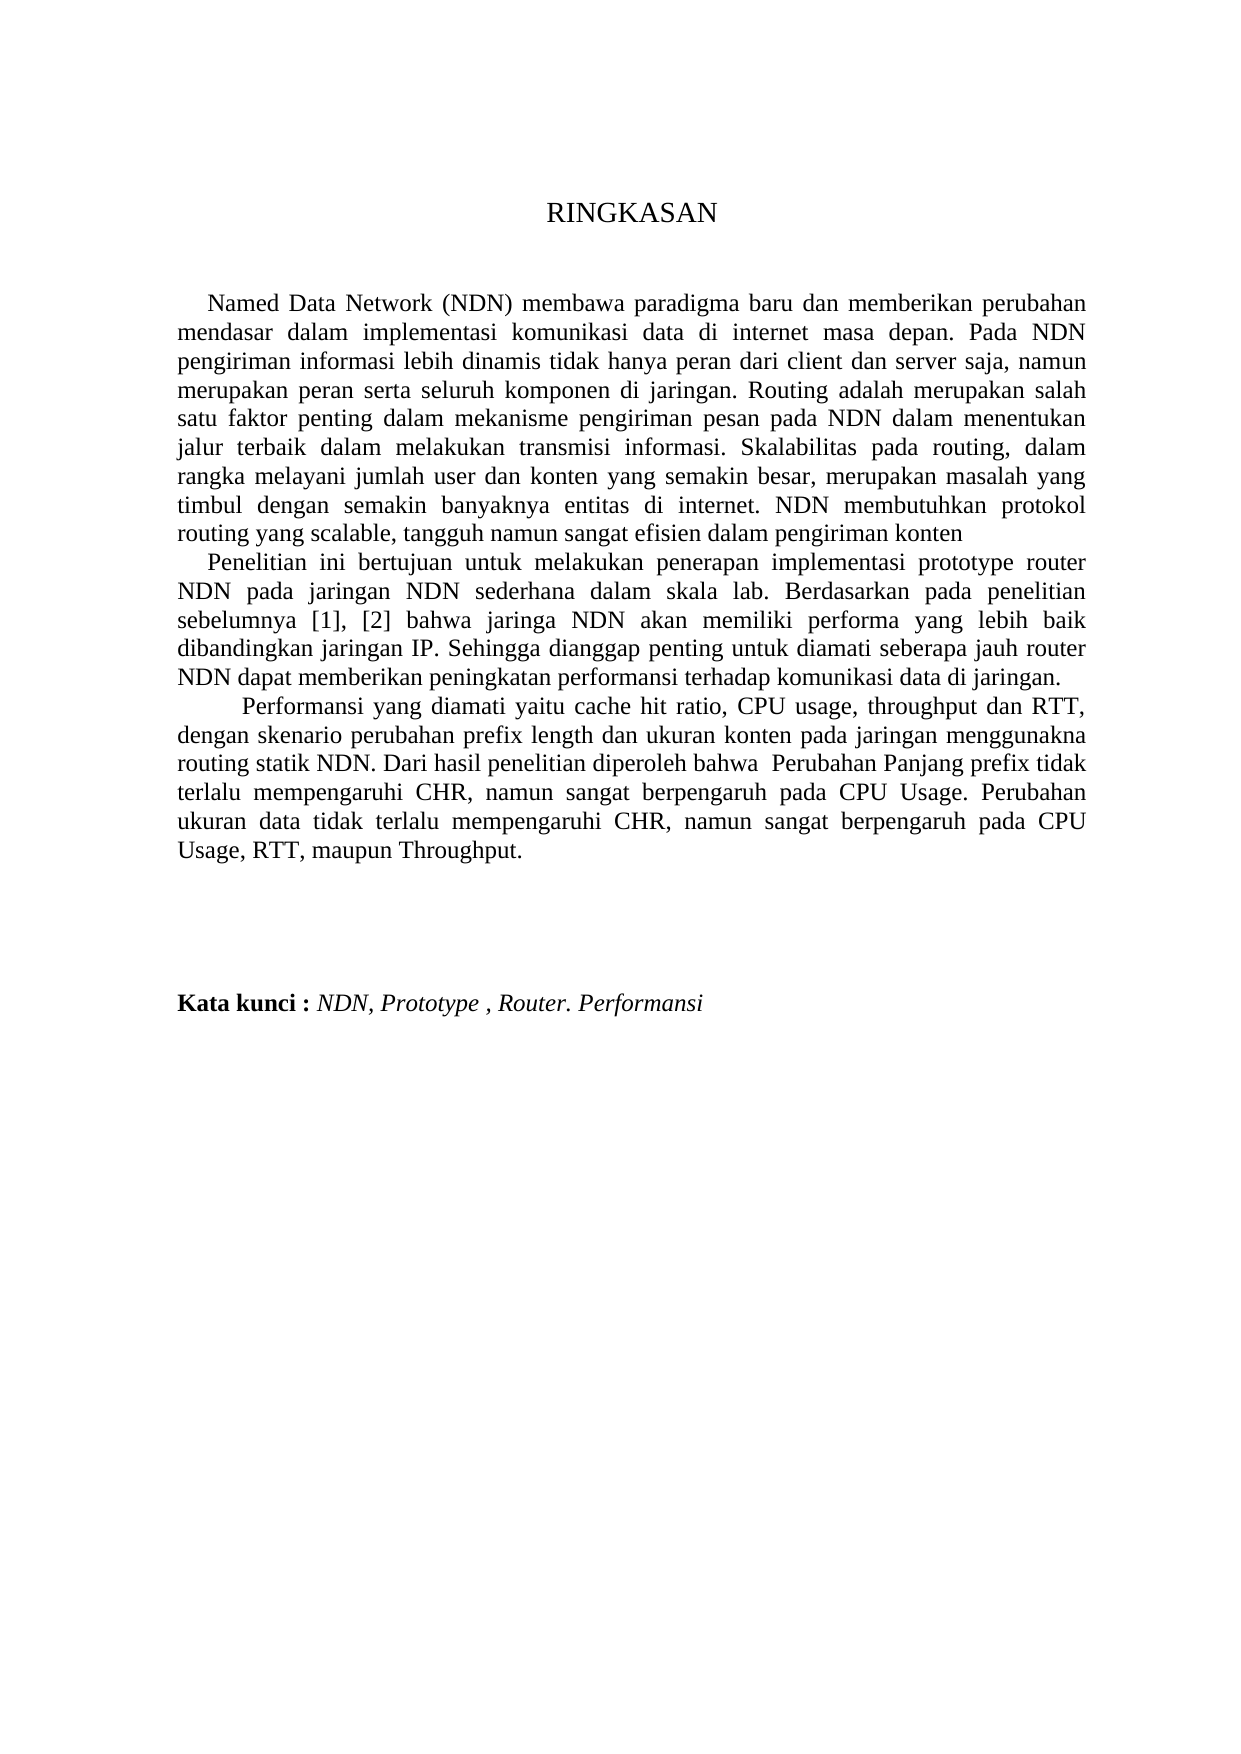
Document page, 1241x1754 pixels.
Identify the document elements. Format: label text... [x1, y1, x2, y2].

text Performansi yang diamati yaitu cache hit ratio, CPU usage, throughput dan RTT, dengan skenario perubahan prefix length dan ukuran konten pada jaringan menggunakna routing statik NDN. Dari hasil penelitian diperoleh bahwa Perubahan Panjang prefix tidak terlalu mempengaruhi CHR, namun sangat berpengaruh pada CPU Usage. Perubahan ukuran data tidak terlalu mempengaruhi CHR, namun sangat berpengaruh pada CPU Usage, RTT, maupun Throughput. [177, 691, 1087, 863]
text Named Data Network (NDN) membawa paradigma baru dan memberikan perubahan mendasar dalam implementasi komunikasi data di internet masa depan. Pada NDN pengiriman informasi lebih dinamis tidak hanya peran dari client dan server saja, namun merupakan peran serta seluruh komponen di jaringan. Routing adalah merupakan salah satu faktor penting dalam mekanisme pengiriman pesan pada NDN dalam menentukan jalur terbaik dalam melakukan transmisi informasi. Skalabilitas pada routing, dalam rangka melayani jumlah user dan konten yang semakin besar, merupakan masalah yang timbul dengan semakin banyaknya entitas di internet. NDN membutuhkan protokol routing yang scalable, tangguh namun sangat efisien dalam pengiriman konten [177, 288, 1087, 547]
text Penelitian ini bertujuan untuk melakukan penerapan implementasi prototype router NDN pada jaringan NDN sederhana dalam skala lab. Berdasarkan pada penelitian sebelumnya [1], [2] bahwa jaringa NDN akan memiliki performa yang lebih baik dibandingkan jaringan IP. Sehingga dianggap penting untuk diamati seberapa jauh router NDN dapat memberikan peningkatan performansi terhadap komunikasi data di jaringan. [177, 547, 1087, 691]
text Kata kunci : NDN, Prototype , Router. Performansi [177, 988, 1087, 1017]
text RINGKASAN [177, 195, 1087, 228]
